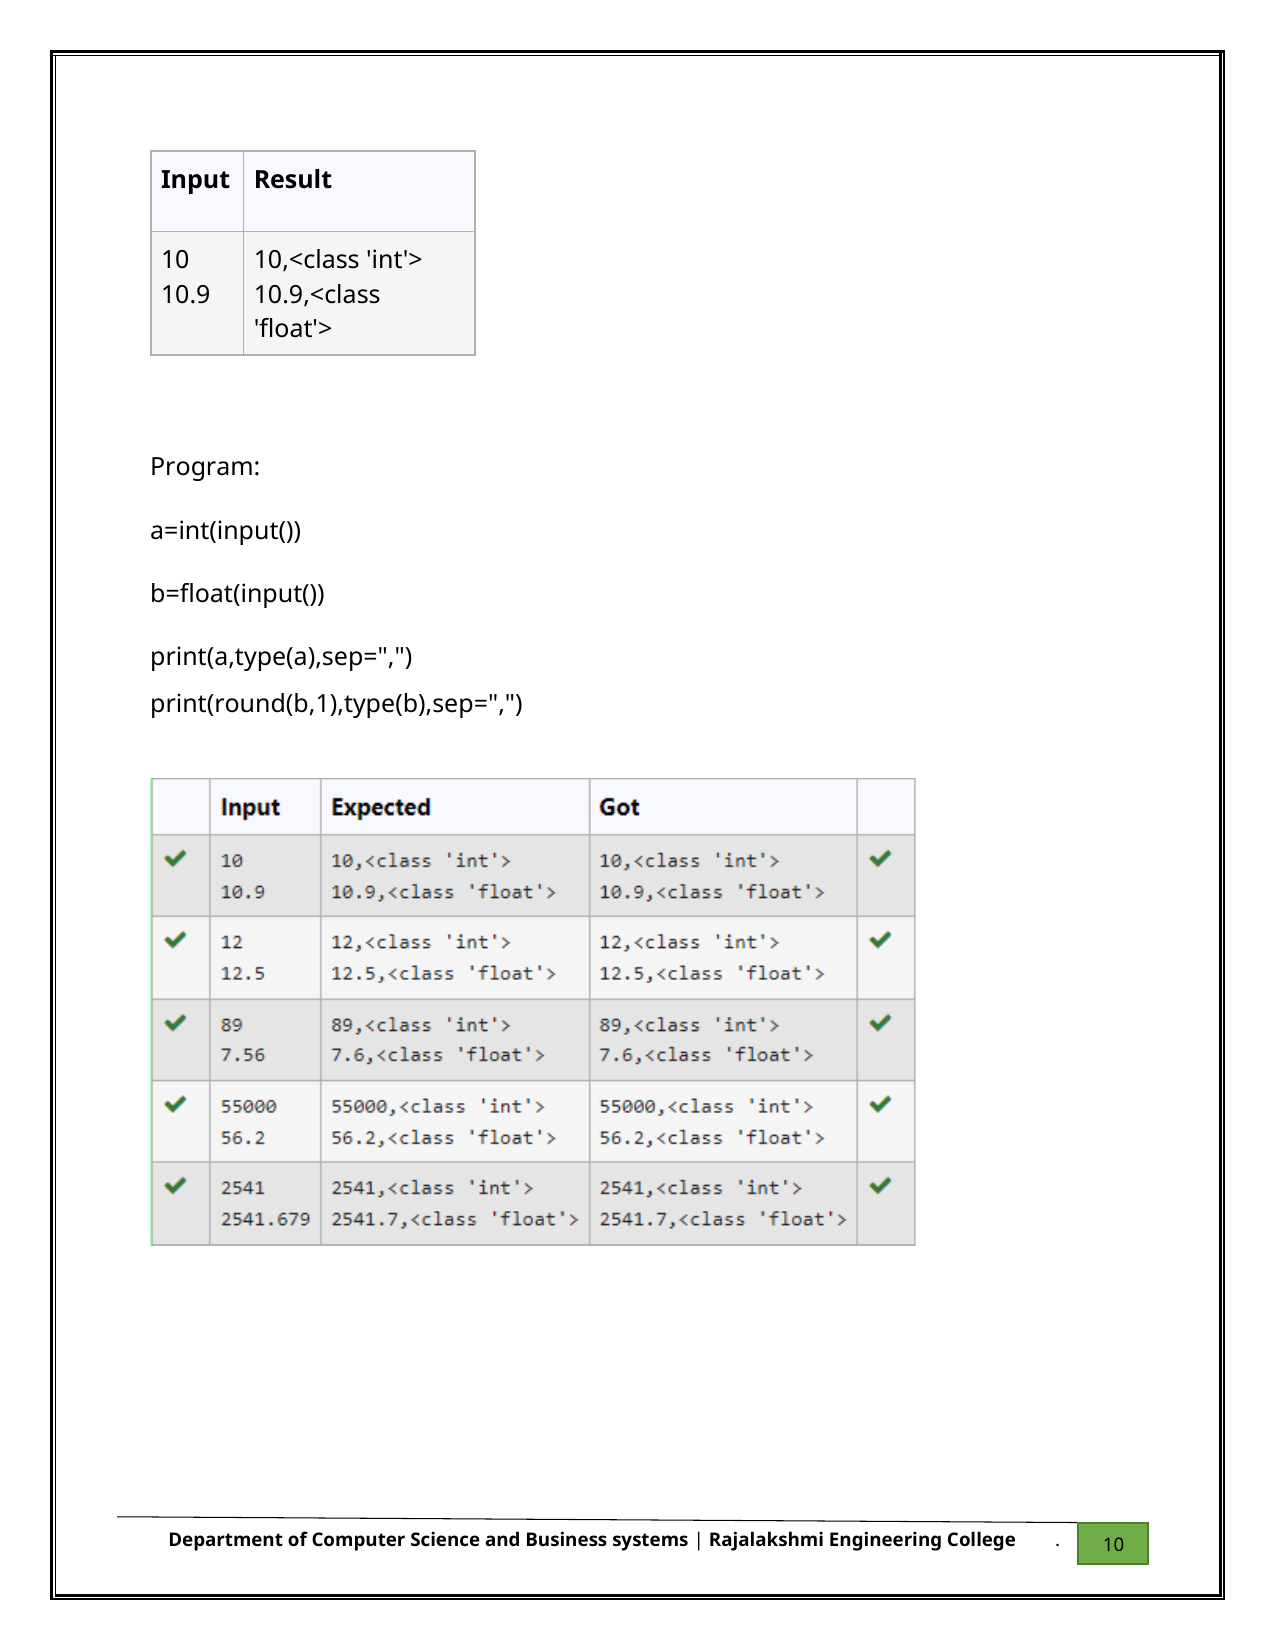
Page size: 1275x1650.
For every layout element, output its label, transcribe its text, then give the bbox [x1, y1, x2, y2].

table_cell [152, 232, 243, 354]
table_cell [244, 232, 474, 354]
text print(round(b,1),type(b),sep=",") [150, 685, 1125, 719]
text a=int(input()) [150, 512, 1125, 546]
text b=float(input()) [150, 576, 1125, 609]
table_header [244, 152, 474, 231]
text print(a,type(a),sep=",") [150, 639, 1125, 673]
picture [150, 778, 916, 1246]
text Program: [150, 449, 1125, 483]
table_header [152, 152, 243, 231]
